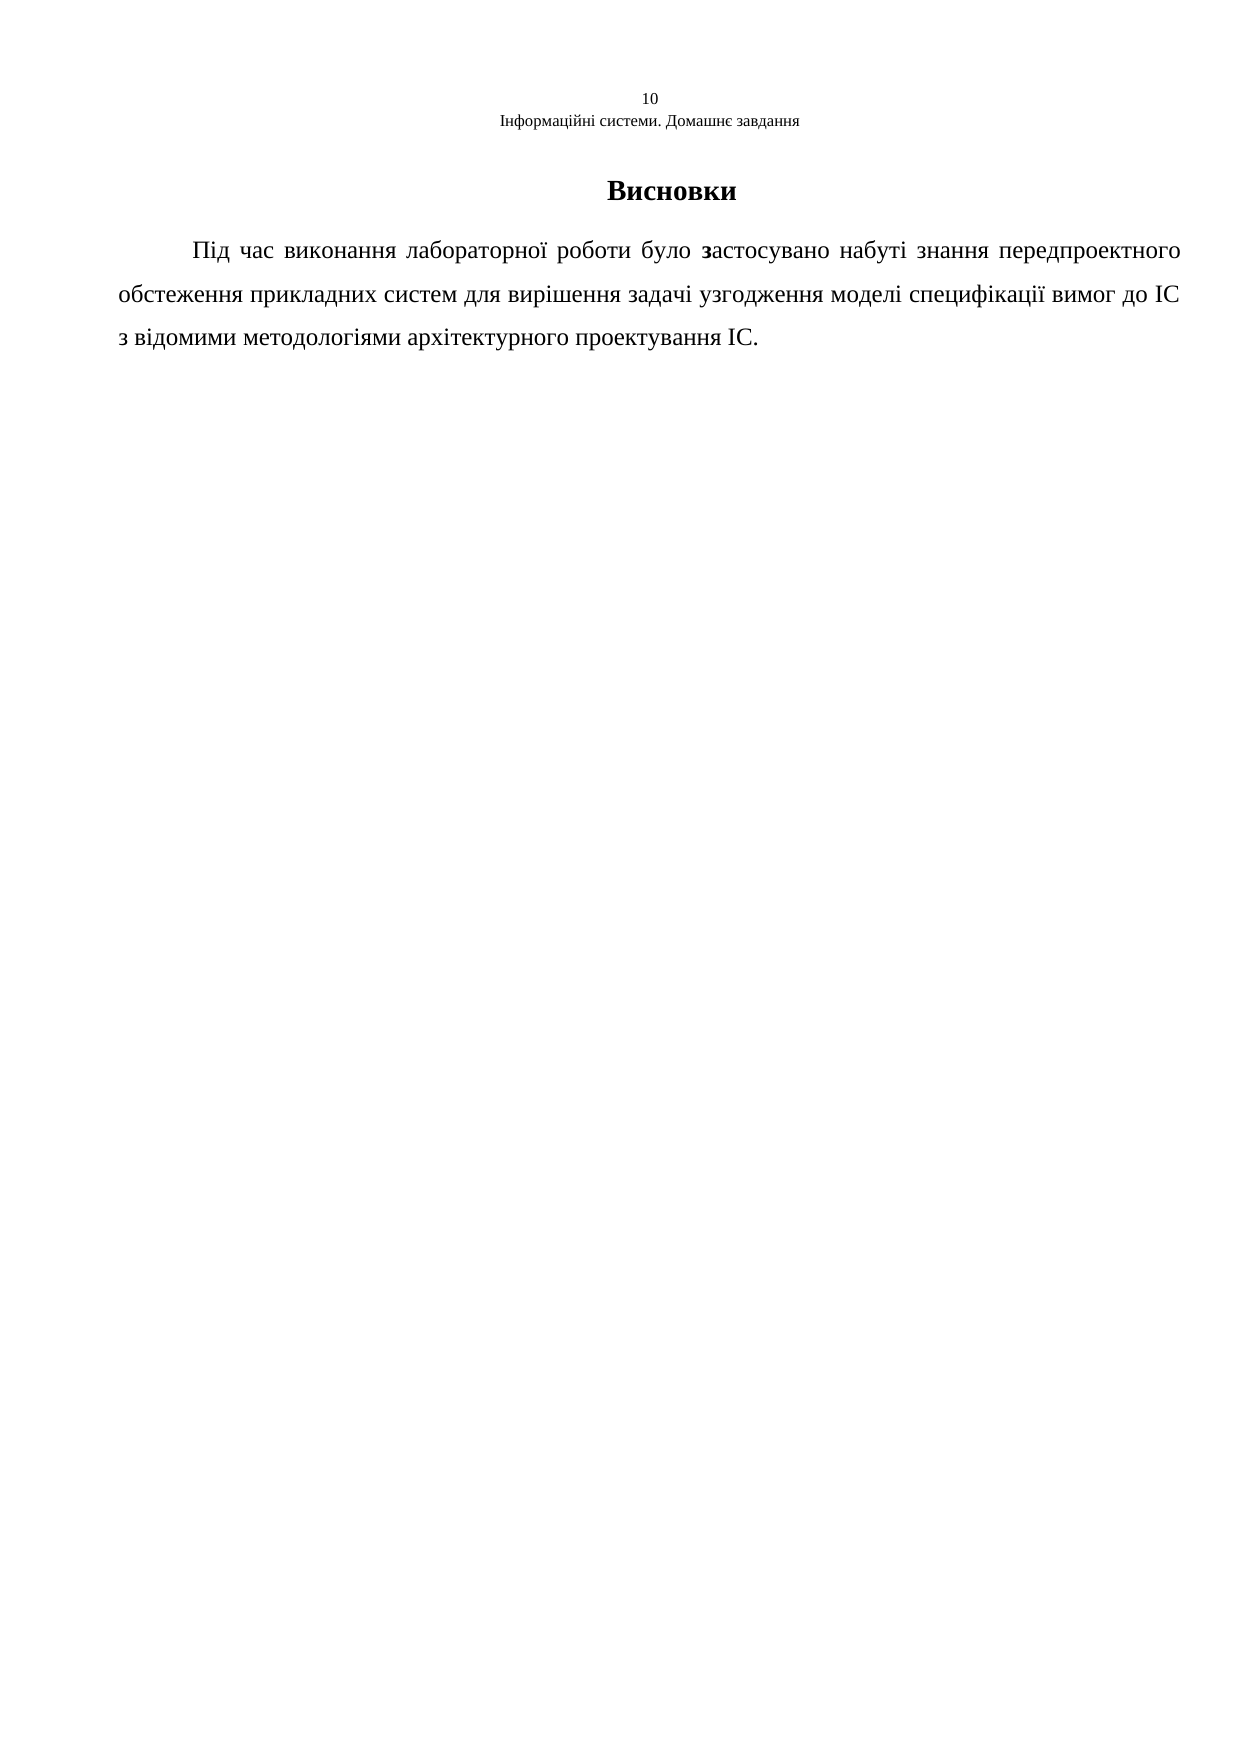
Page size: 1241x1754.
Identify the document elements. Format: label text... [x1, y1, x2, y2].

list Висновки [118, 173, 1181, 206]
text Під час виконання лабораторної роботи було застосувано набуті знання передпроектного обстеження прикладних систем для вирішення задачі узгодження моделі специфікації вимог до ІС з відомими методологіями архітектурного проектування ІС. [118, 236, 1181, 351]
